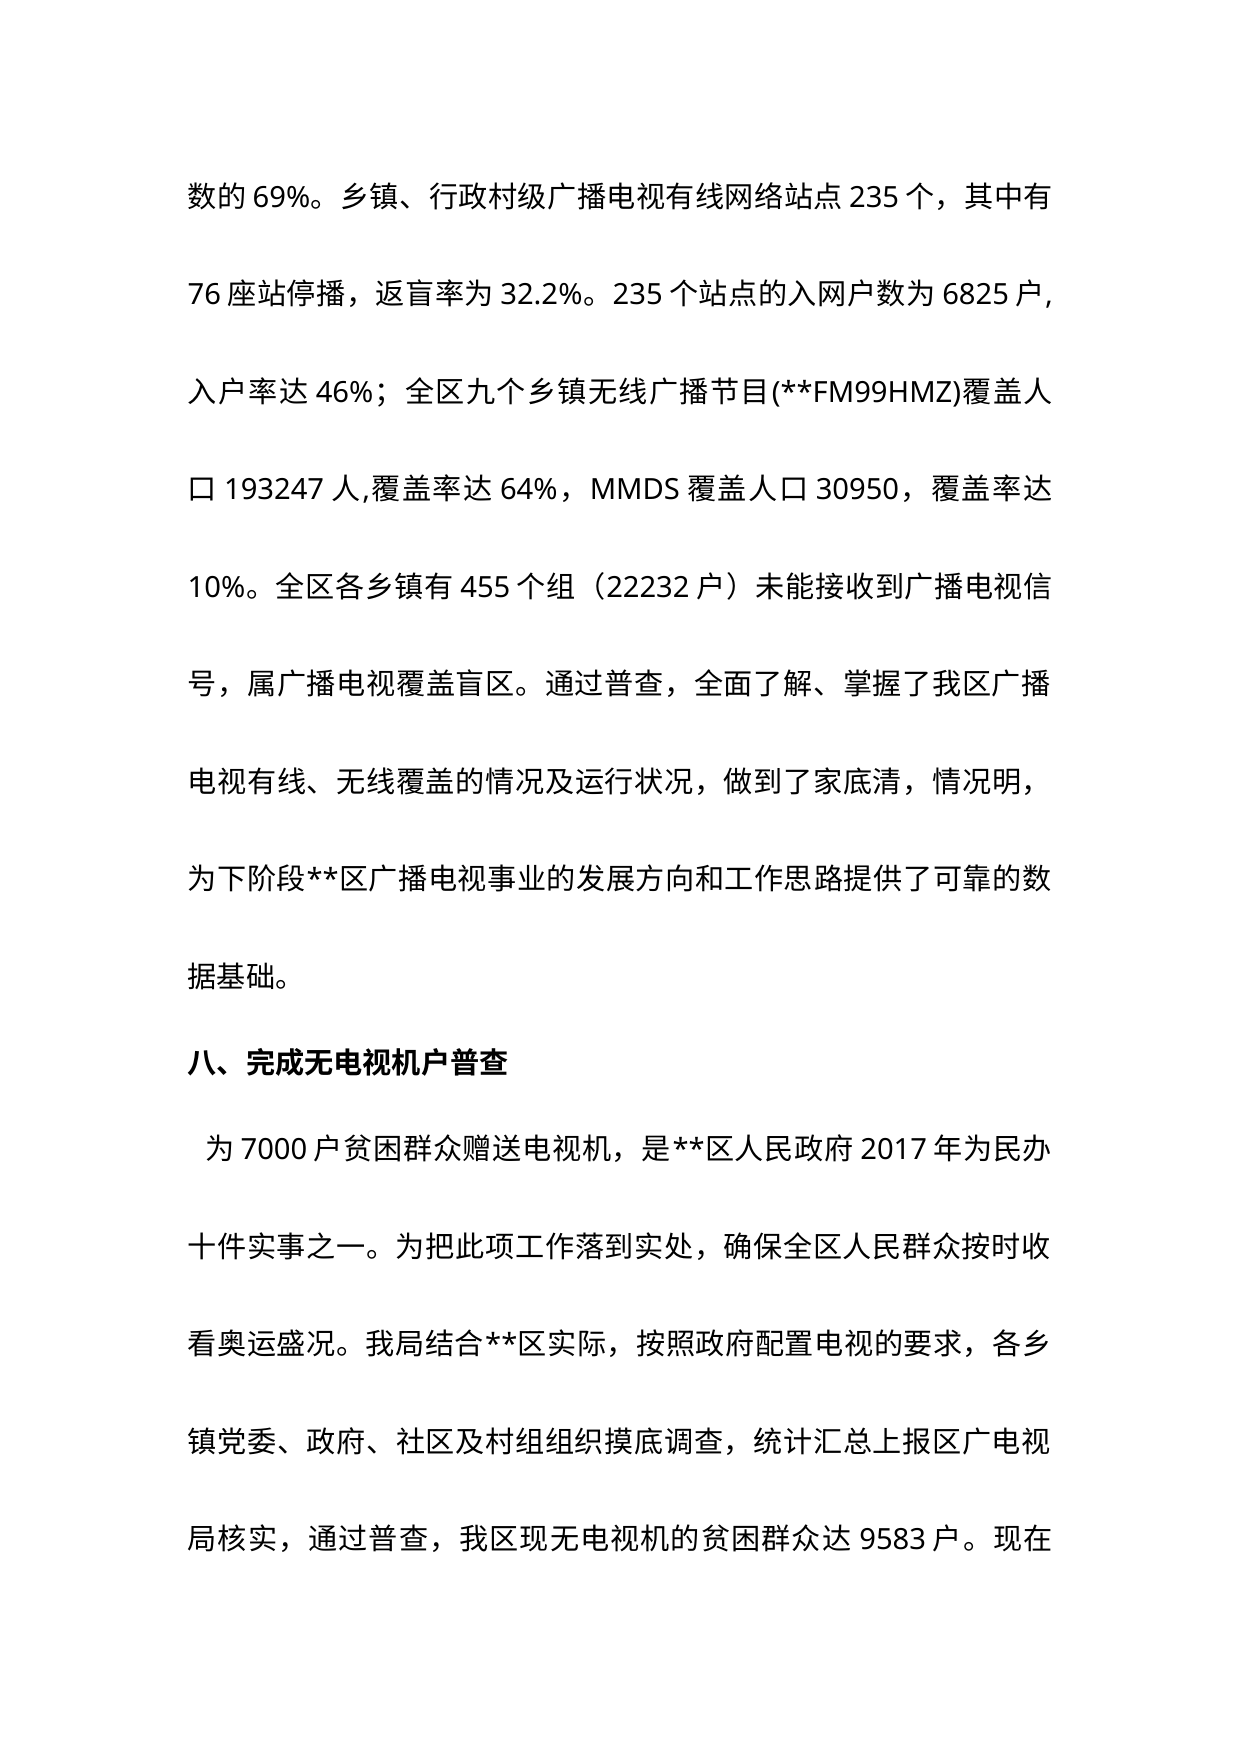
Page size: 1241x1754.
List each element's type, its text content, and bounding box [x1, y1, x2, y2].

text 八、完成无电视机户普查 [187, 1028, 1053, 1093]
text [187, 162, 1053, 1007]
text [187, 1114, 1053, 1569]
